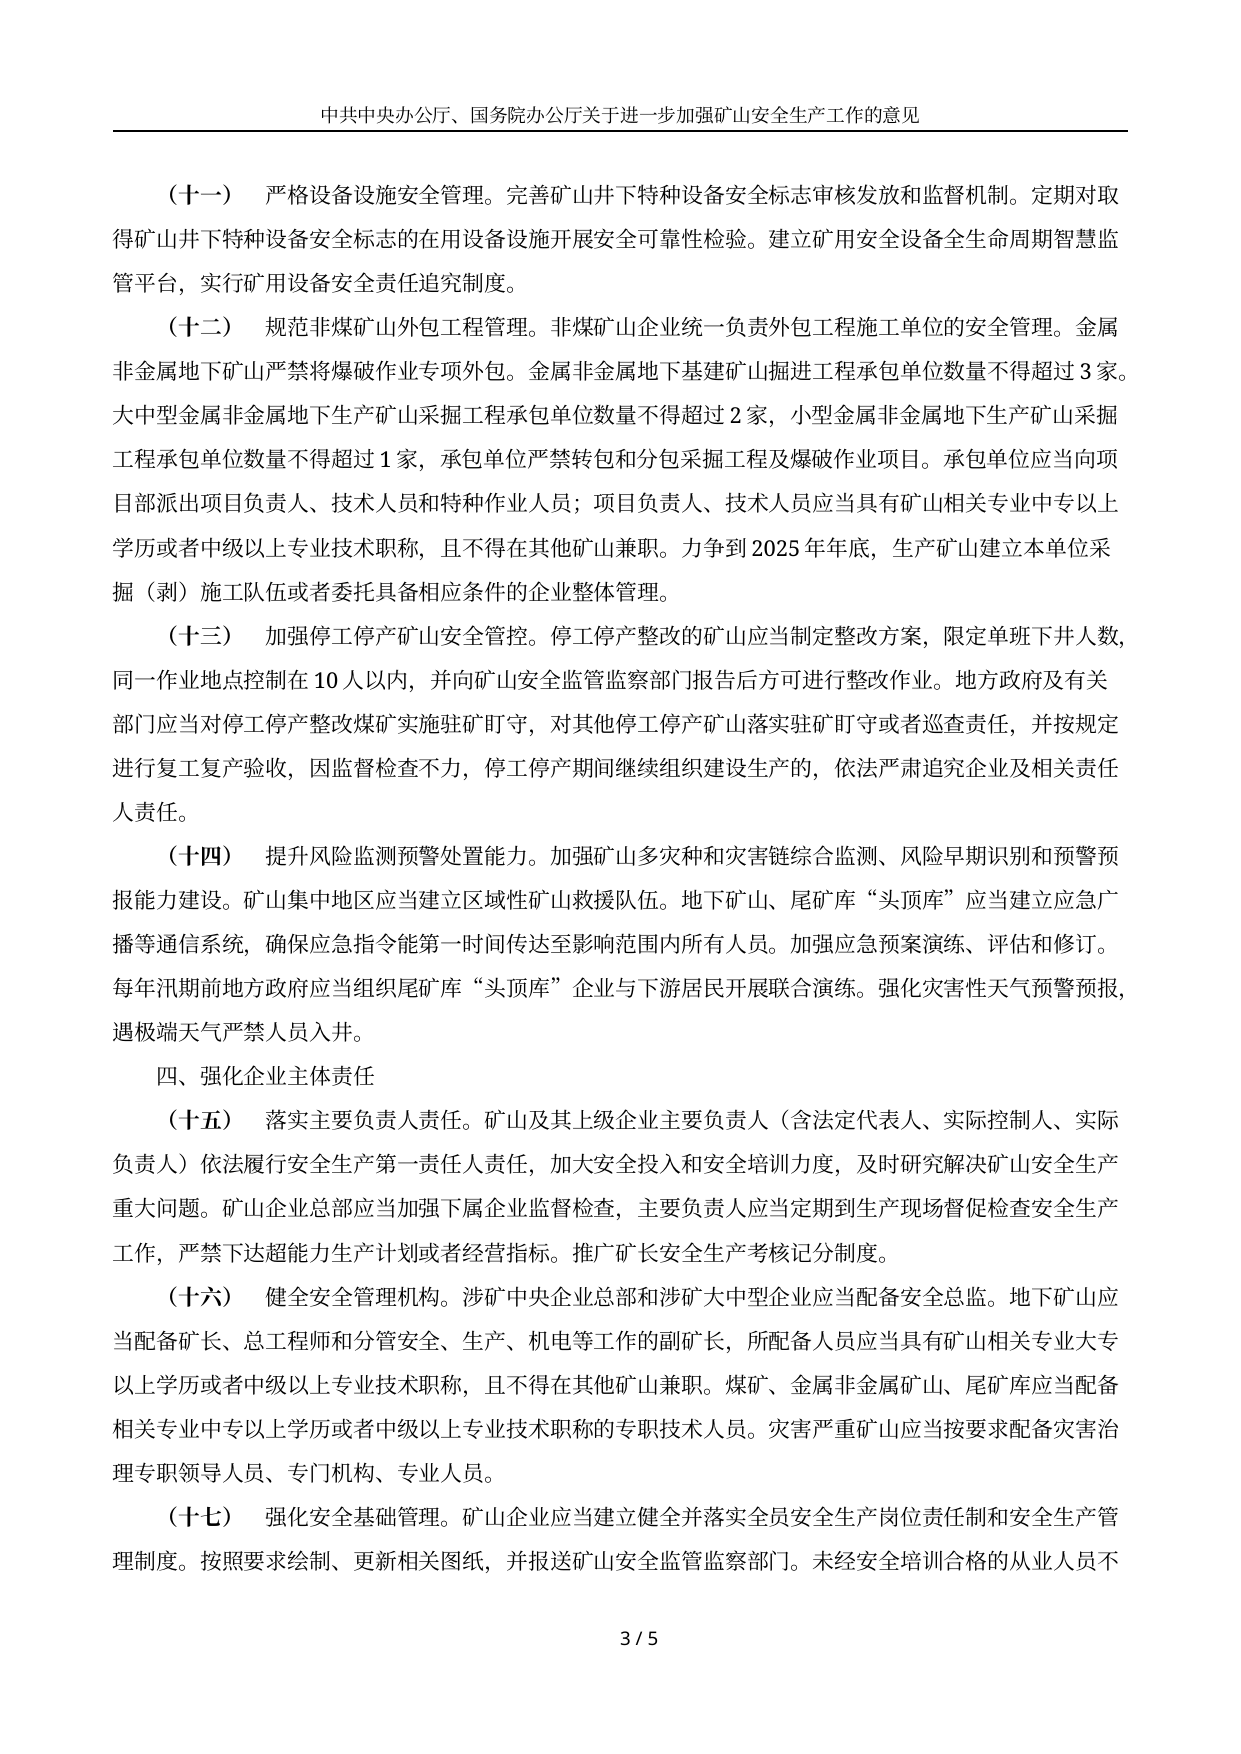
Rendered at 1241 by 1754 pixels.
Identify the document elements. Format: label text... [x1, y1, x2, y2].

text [112, 1494, 1128, 1582]
text （十六） 健全安全管理机构。涉矿中央企业总部和涉矿大中型企业应当配备安全总监。地下矿山应当配备矿长、总工程师和分管安全、生产、机电等工作的副矿长，所配备人员应当具有矿山相关专业大专以上学历或者中级以上专业技术职称，且不得在其他矿山兼职。煤矿、金属非金属矿山、尾矿库应当配备相关专业中专以上学历或者中级以上专业技术职称的专职技术人员。灾害严重矿山应当按要求配备灾害治理专职领导人员、专门机构、专业人员。 [112, 1273, 1128, 1494]
text （十五） 落实主要负责人责任。矿山及其上级企业主要负责人（含法定代表人、实际控制人、实际负责人）依法履行安全生产第一责任人责任，加大安全投入和安全培训力度，及时研究解决矿山安全生产重大问题。矿山企业总部应当加强下属企业监督检查，主要负责人应当定期到生产现场督促检查安全生产工作，严禁下达超能力生产计划或者经营指标。推广矿长安全生产考核记分制度。 [112, 1097, 1128, 1273]
text 四、强化企业主体责任 [112, 1053, 1128, 1097]
text （十二） 规范非煤矿山外包工程管理。非煤矿山企业统一负责外包工程施工单位的安全管理。金属非金属地下矿山严禁将爆破作业专项外包。金属非金属地下基建矿山掘进工程承包单位数量不得超过3家。大中型金属非金属地下生产矿山采掘工程承包单位数量不得超过2家，小型金属非金属地下生产矿山采掘工程承包单位数量不得超过1家，承包单位严禁转包和分包采掘工程及爆破作业项目。承包单位应当向项目部派出项目负责人、技术人员和特种作业人员；项目负责人、技术人员应当具有矿山相关专业中专以上学历或者中级以上专业技术职称，且不得在其他矿山兼职。力争到2025年年底，生产矿山建立本单位采掘（剥）施工队伍或者委托具备相应条件的企业整体管理。 [112, 304, 1128, 613]
text （十三） 加强停工停产矿山安全管控。停工停产整改的矿山应当制定整改方案，限定单班下井人数，同一作业地点控制在10人以内，并向矿山安全监管监察部门报告后方可进行整改作业。地方政府及有关部门应当对停工停产整改煤矿实施驻矿盯守，对其他停工停产矿山落实驻矿盯守或者巡查责任，并按规定进行复工复产验收，因监督检查不力，停工停产期间继续组织建设生产的，依法严肃追究企业及相关责任人责任。 [112, 613, 1128, 833]
text （十四） 提升风险监测预警处置能力。加强矿山多灾种和灾害链综合监测、风险早期识别和预警预报能力建设。矿山集中地区应当建立区域性矿山救援队伍。地下矿山、尾矿库“头顶库”应当建立应急广播等通信系统，确保应急指令能第一时间传达至影响范围内所有人员。加强应急预案演练、评估和修订。每年汛期前地方政府应当组织尾矿库“头顶库”企业与下游居民开展联合演练。强化灾害性天气预警预报，遇极端天气严禁人员入井。 [112, 833, 1128, 1053]
text （十一） 严格设备设施安全管理。完善矿山井下特种设备安全标志审核发放和监督机制。定期对取得矿山井下特种设备安全标志的在用设备设施开展安全可靠性检验。建立矿用安全设备全生命周期智慧监管平台，实行矿用设备安全责任追究制度。 [112, 172, 1128, 304]
